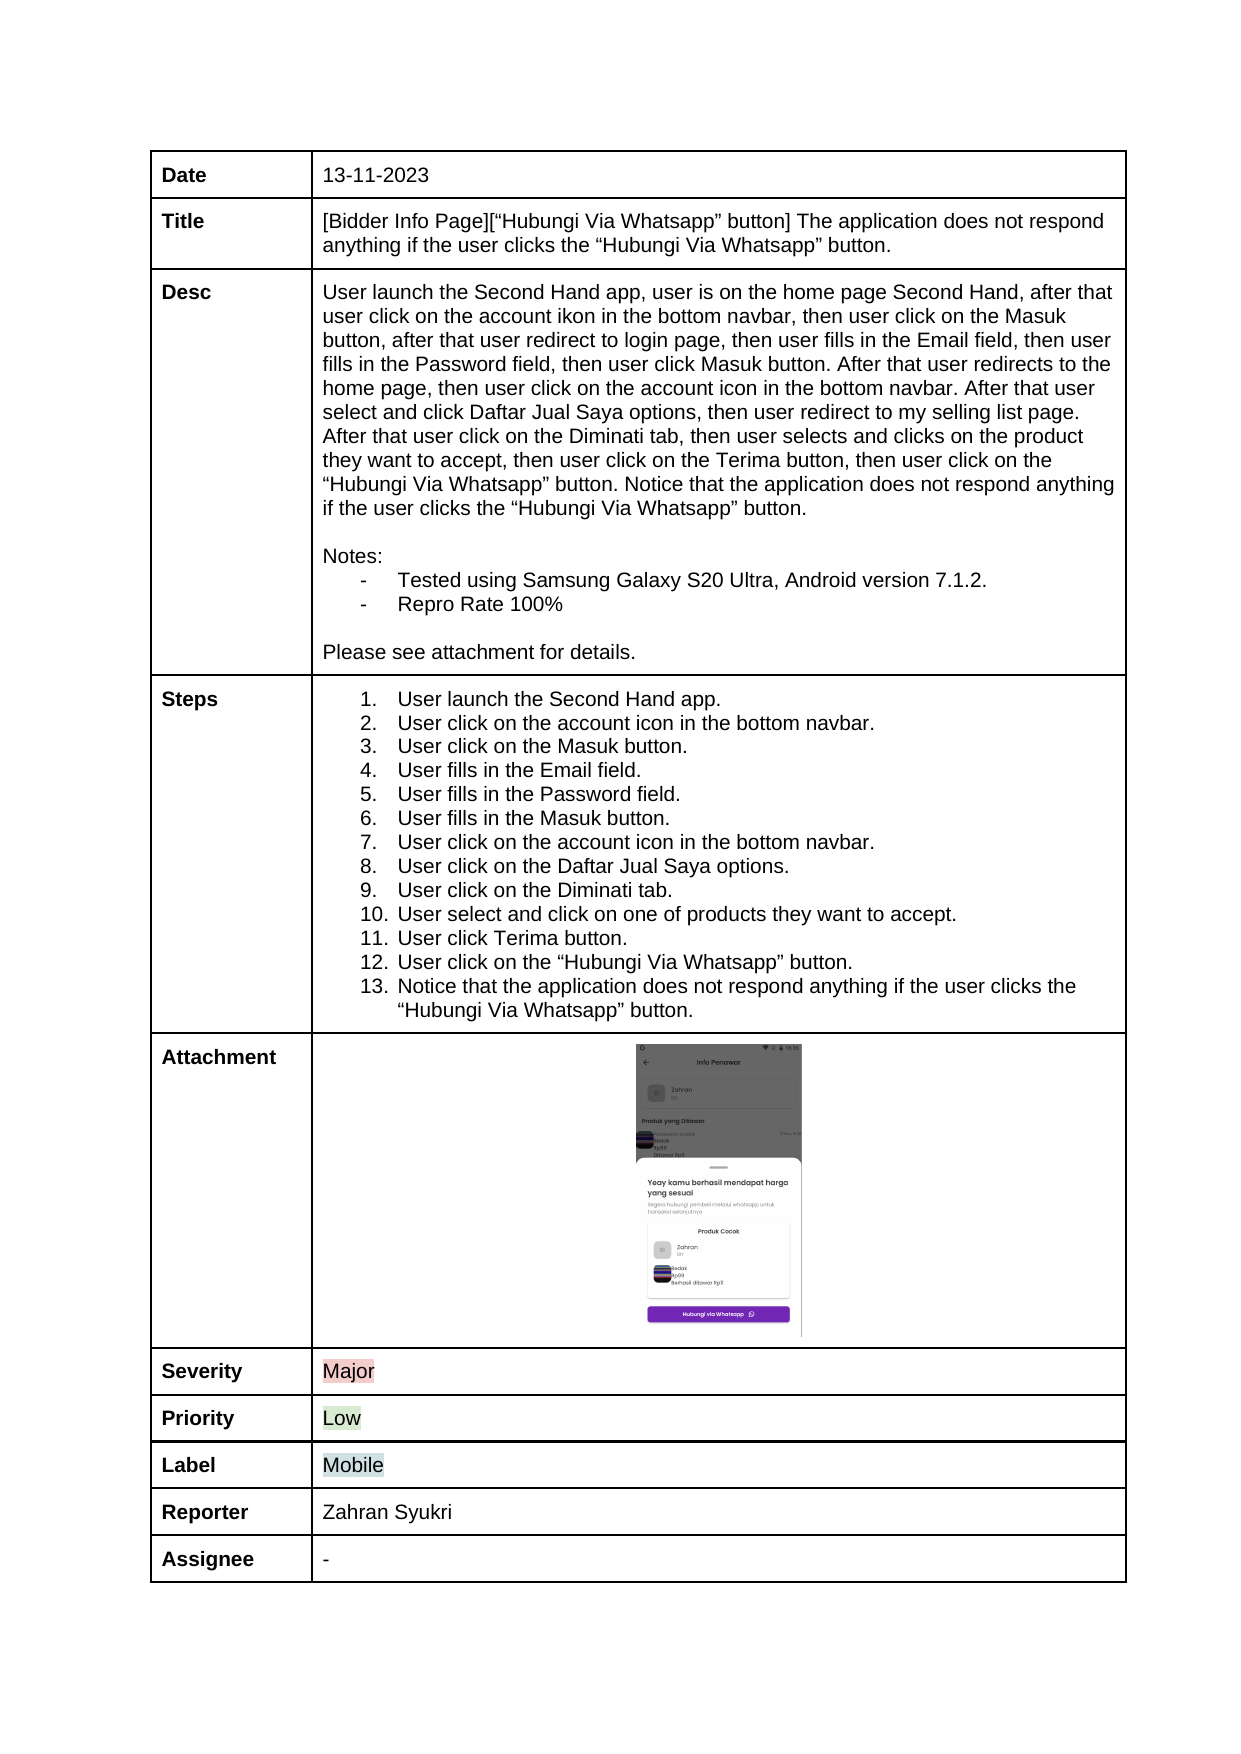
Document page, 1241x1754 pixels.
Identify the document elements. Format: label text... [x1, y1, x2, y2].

table_cell [Bidder Info Page][“Hubungi Via Whatsapp” button] The application does not respond anything if the user clicks the “Hubungi Via Whatsapp” button. [313, 199, 1125, 268]
table_cell Major [313, 1349, 1125, 1393]
table_cell - [313, 1536, 1125, 1581]
table_cell Low [313, 1396, 1125, 1440]
table_cell Reporter [152, 1489, 311, 1534]
table_cell User launch the Second Hand app, user is on the home page Second Hand, after that user click on the account ikon in the bottom navbar, then user click on the Masuk button, after that user redirect to login page, then user fills in the Email field, then user fills in the Password field, then user click Masuk button. After that user redirects to the home page, then user click on the account icon in the bottom navbar. After that user select and click Daftar Jual Saya options, then user redirect to my selling list page. After that user click on the Diminati tab, then user selects and clicks on the product they want to accept, then user click on the Terima button, then user click on the “Hubungi Via Whatsapp” button. Notice that the application does not respond anything if the user clicks the “Hubungi Via Whatsapp” button. Notes: Tested using Samsung Galaxy S20 Ultra, Android version 7.1.2. Repro Rate 100% Please see attachment for details. [313, 270, 1125, 674]
table_cell Mobile [313, 1443, 1125, 1487]
table_cell Assignee [152, 1536, 311, 1581]
picture [636, 1044, 802, 1337]
table_cell Priority [152, 1396, 311, 1440]
table_header 13-11-2023 [313, 152, 1125, 197]
table_cell [313, 1034, 1125, 1347]
table_cell Label [152, 1443, 311, 1487]
table_cell Title [152, 199, 311, 268]
table_cell Attachment [152, 1034, 311, 1347]
table_header Date [152, 152, 311, 197]
table_cell Severity [152, 1349, 311, 1393]
table_cell Zahran Syukri [313, 1489, 1125, 1534]
table_cell Steps [152, 676, 311, 1032]
table_cell User launch the Second Hand app. User click on the account icon in the bottom navbar. User click on the Masuk button. User fills in the Email field. User fills in the Password field. User fills in the Masuk button. User click on the account icon in the bottom navbar. User click on the Daftar Jual Saya options. User click on the Diminati tab. User select and click on one of products they want to accept. User click Terima button. User click on the “Hubungi Via Whatsapp” button. Notice that the application does not respond anything if the user clicks the “Hubungi Via Whatsapp” button. [313, 676, 1125, 1032]
table_cell Desc [152, 270, 311, 674]
